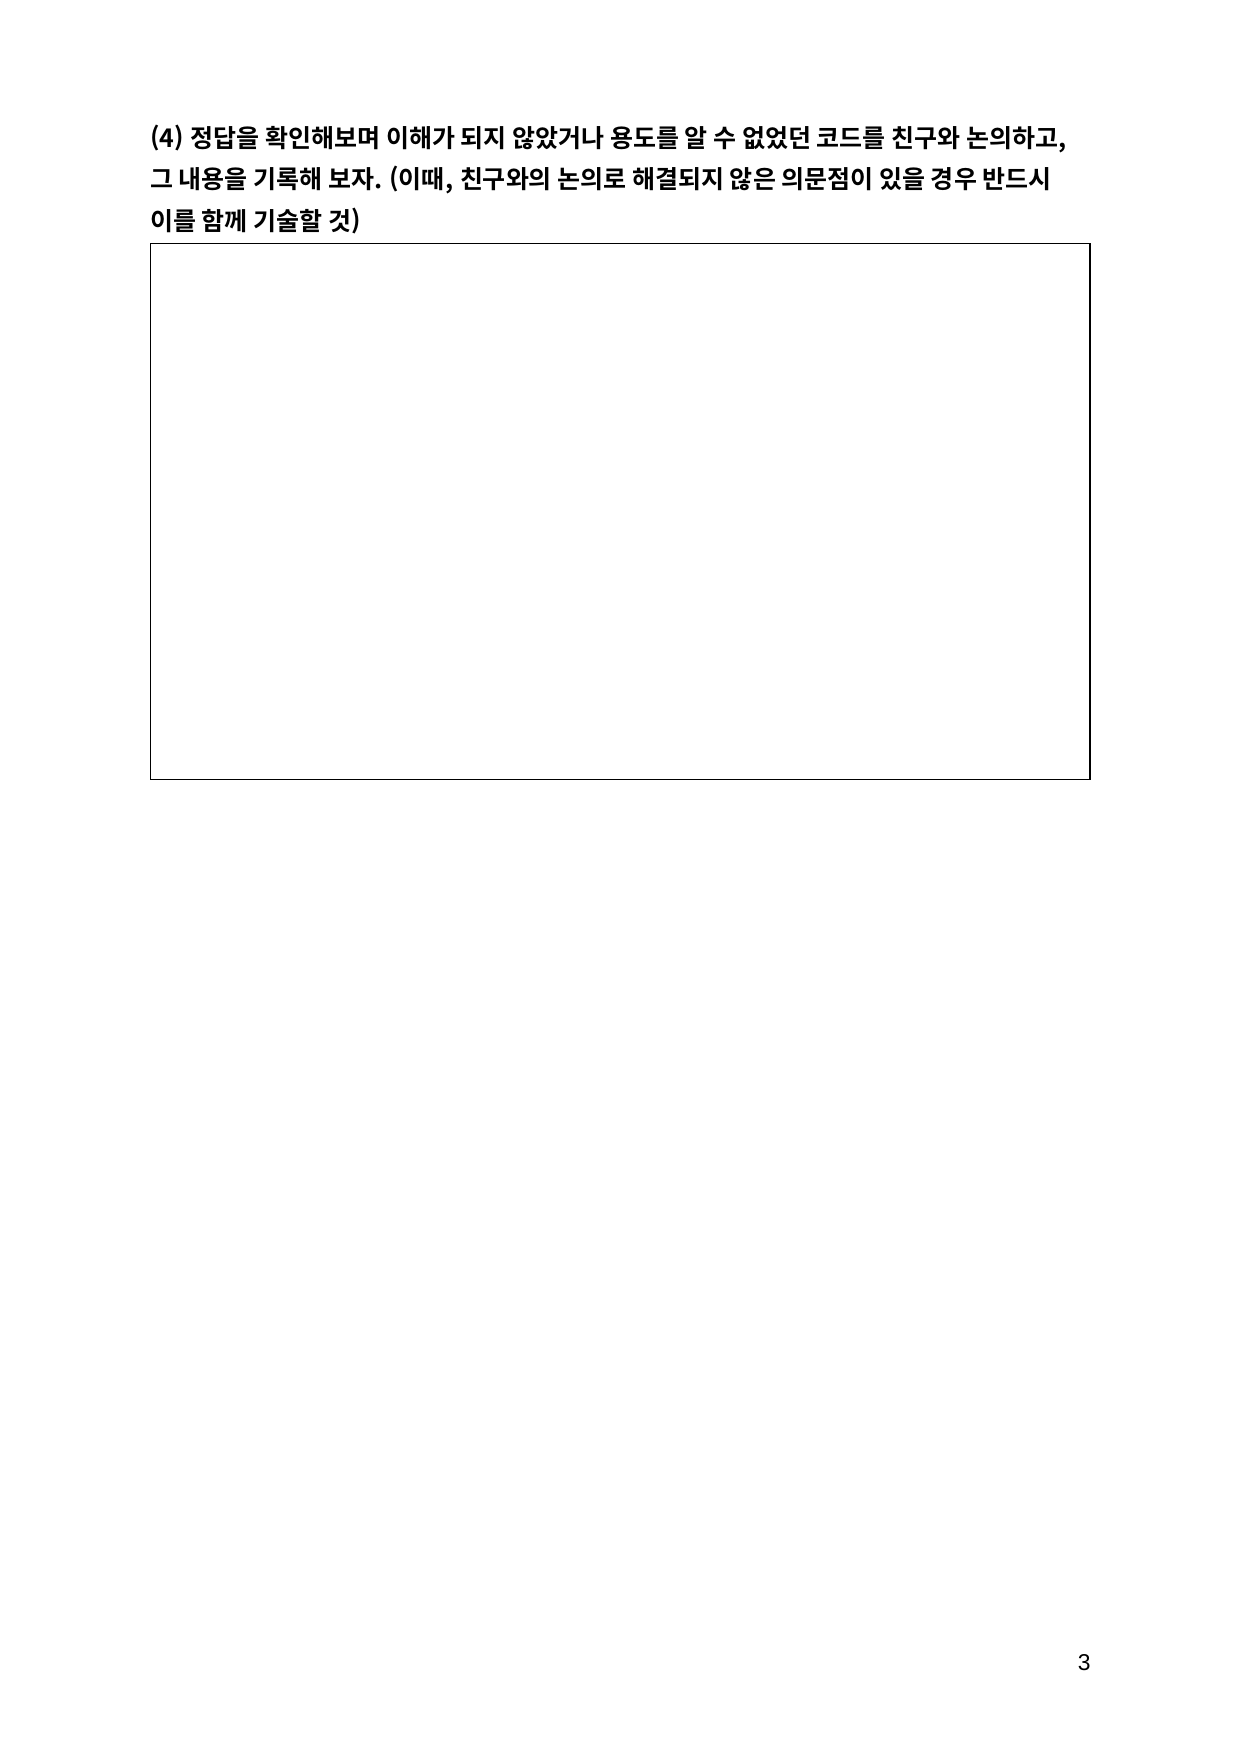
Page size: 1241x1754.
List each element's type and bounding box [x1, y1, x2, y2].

table_header [151, 244, 1089, 778]
